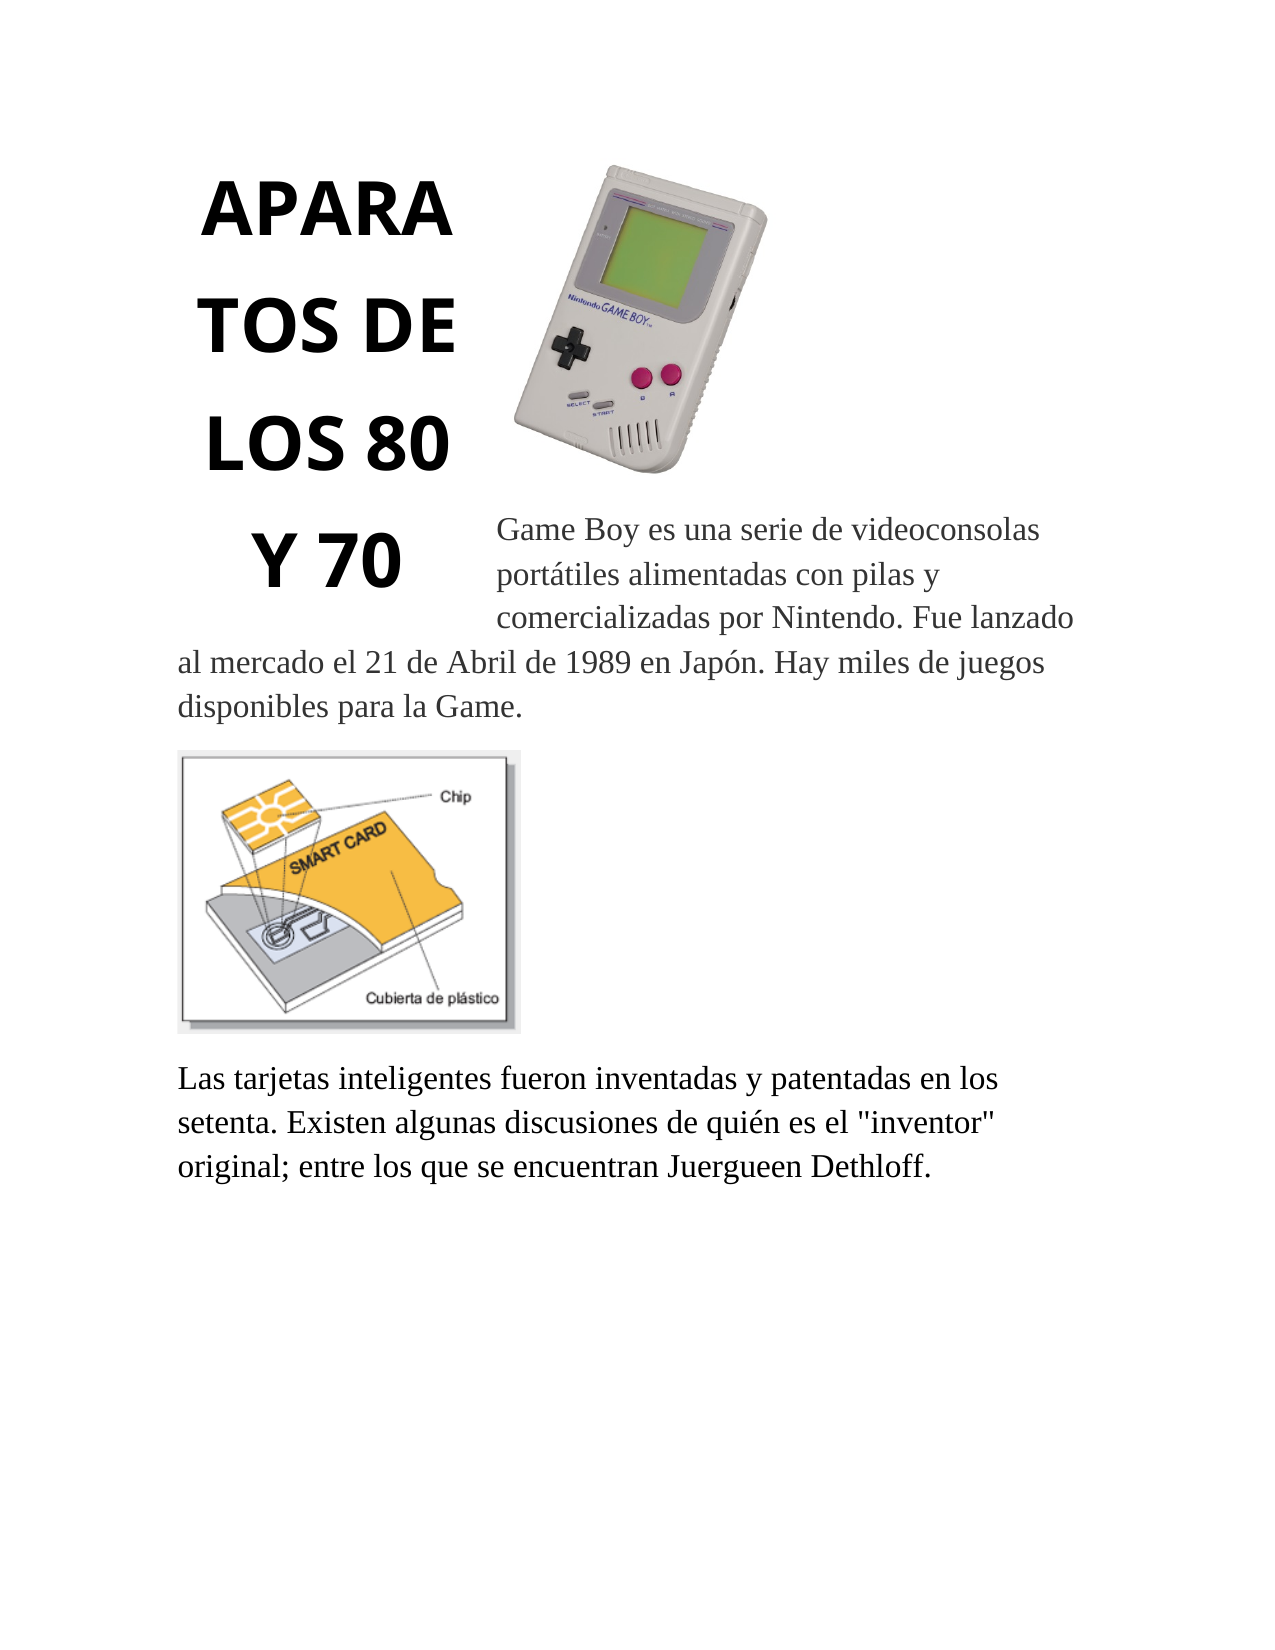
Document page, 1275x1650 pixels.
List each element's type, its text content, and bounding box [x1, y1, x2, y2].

picture [177, 750, 521, 1034]
text Game Boy es una serie de videoconsolas portátiles alimentadas con pilas y comercializadas por Nintendo. Fue lanzado al mercado el 21 de Abril de 1989 en Japón. Hay miles de juegos disponibles para la Game. [177, 510, 1098, 724]
text Las tarjetas inteligentes fueron inventadas y patentadas en los setenta. Existen algunas discusiones de quién es el "inventor" original; entre los que se encuentran Juergueen Dethloff. [177, 1058, 1098, 1185]
picture [502, 147, 780, 485]
